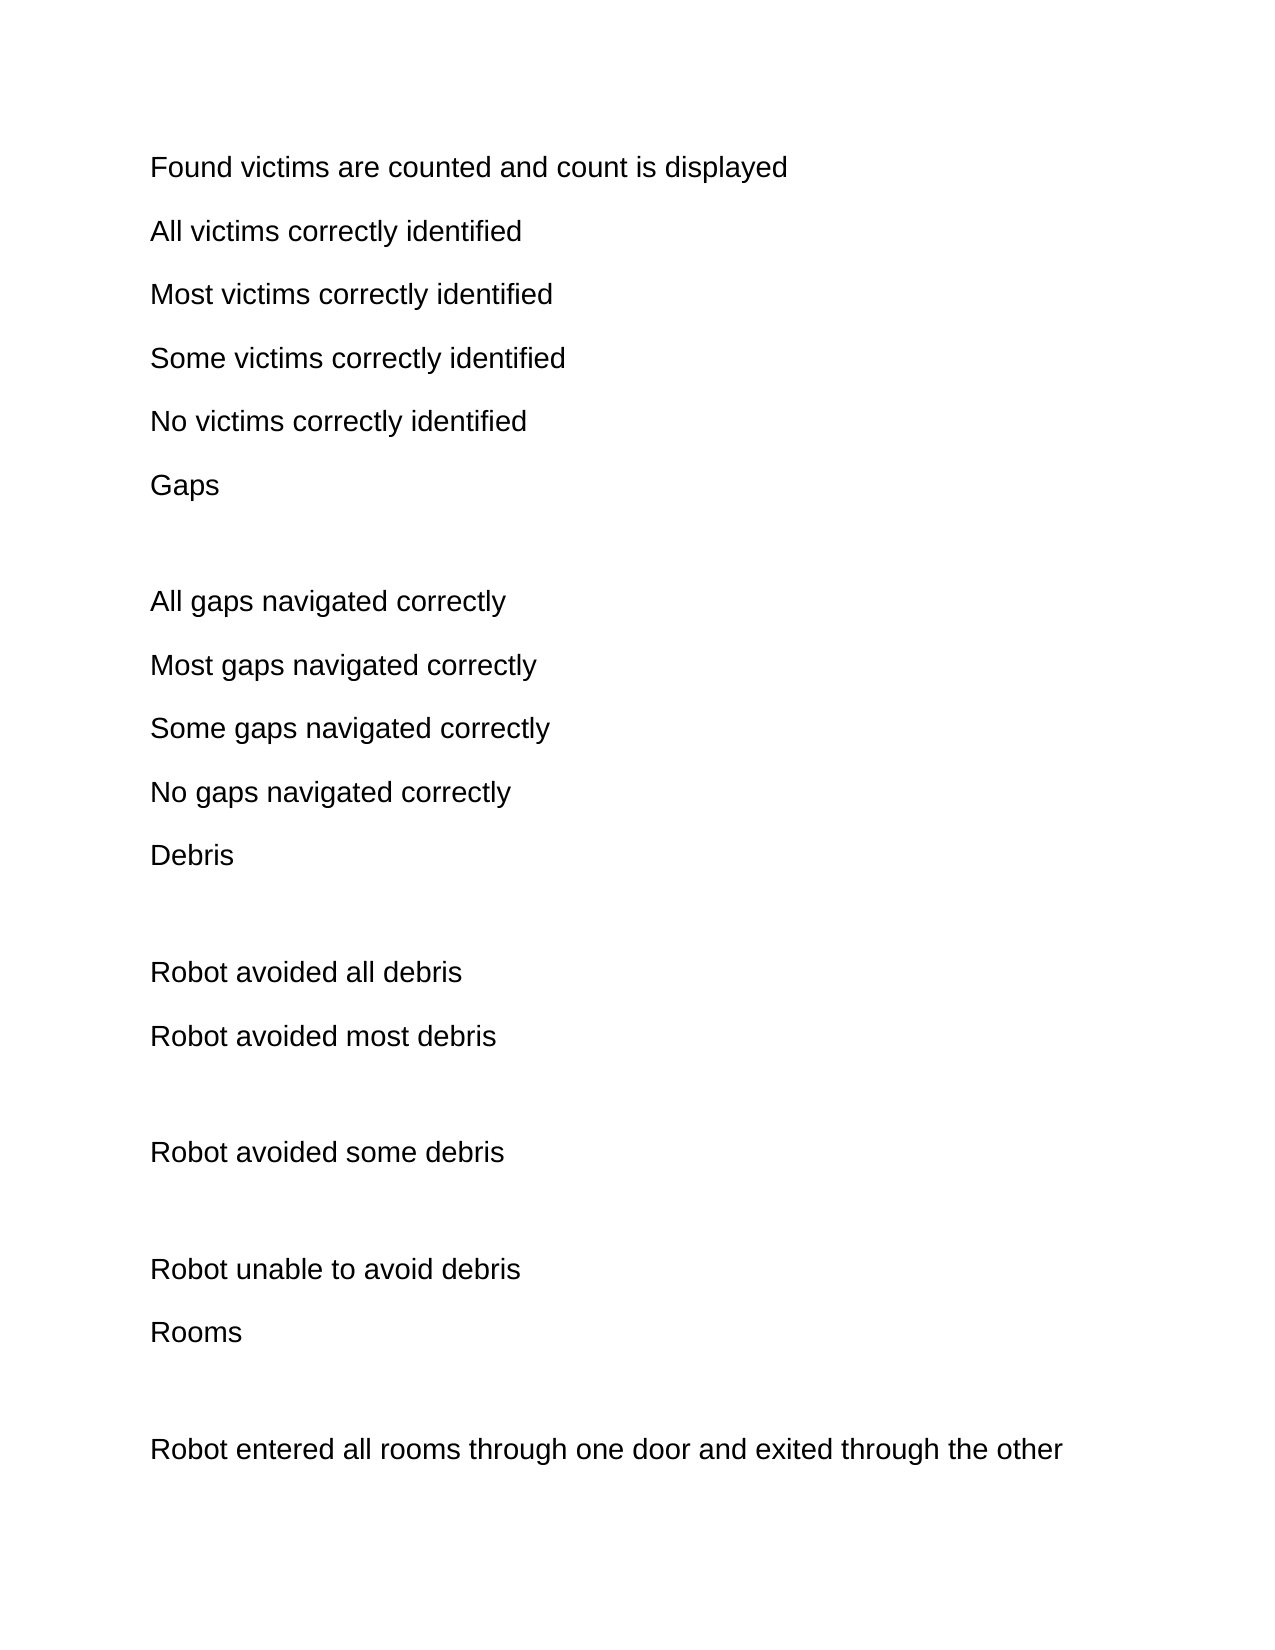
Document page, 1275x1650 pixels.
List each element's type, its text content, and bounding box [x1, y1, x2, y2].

text No victims correctly identified [150, 404, 1125, 438]
text All victims correctly identified [150, 213, 1125, 247]
text Found victims are counted and count is displayed [150, 150, 1125, 183]
text Gaps [150, 468, 1125, 501]
text Robot avoided all debris [150, 955, 1125, 988]
text Robot unable to avoid debris [150, 1252, 1125, 1285]
text Robot avoided most debris [150, 1018, 1125, 1052]
text Robot entered all rooms through one door and exited through the other [150, 1432, 1125, 1465]
text No gaps navigated correctly [150, 775, 1125, 808]
text Some gaps navigated correctly [150, 711, 1125, 745]
text All gaps navigated correctly [150, 584, 1125, 618]
text Robot avoided some debris [150, 1135, 1125, 1169]
text Rooms [150, 1315, 1125, 1349]
text Most victims correctly identified [150, 277, 1125, 311]
text Debris [150, 838, 1125, 872]
text Some victims correctly identified [150, 341, 1125, 374]
text Most gaps navigated correctly [150, 648, 1125, 681]
